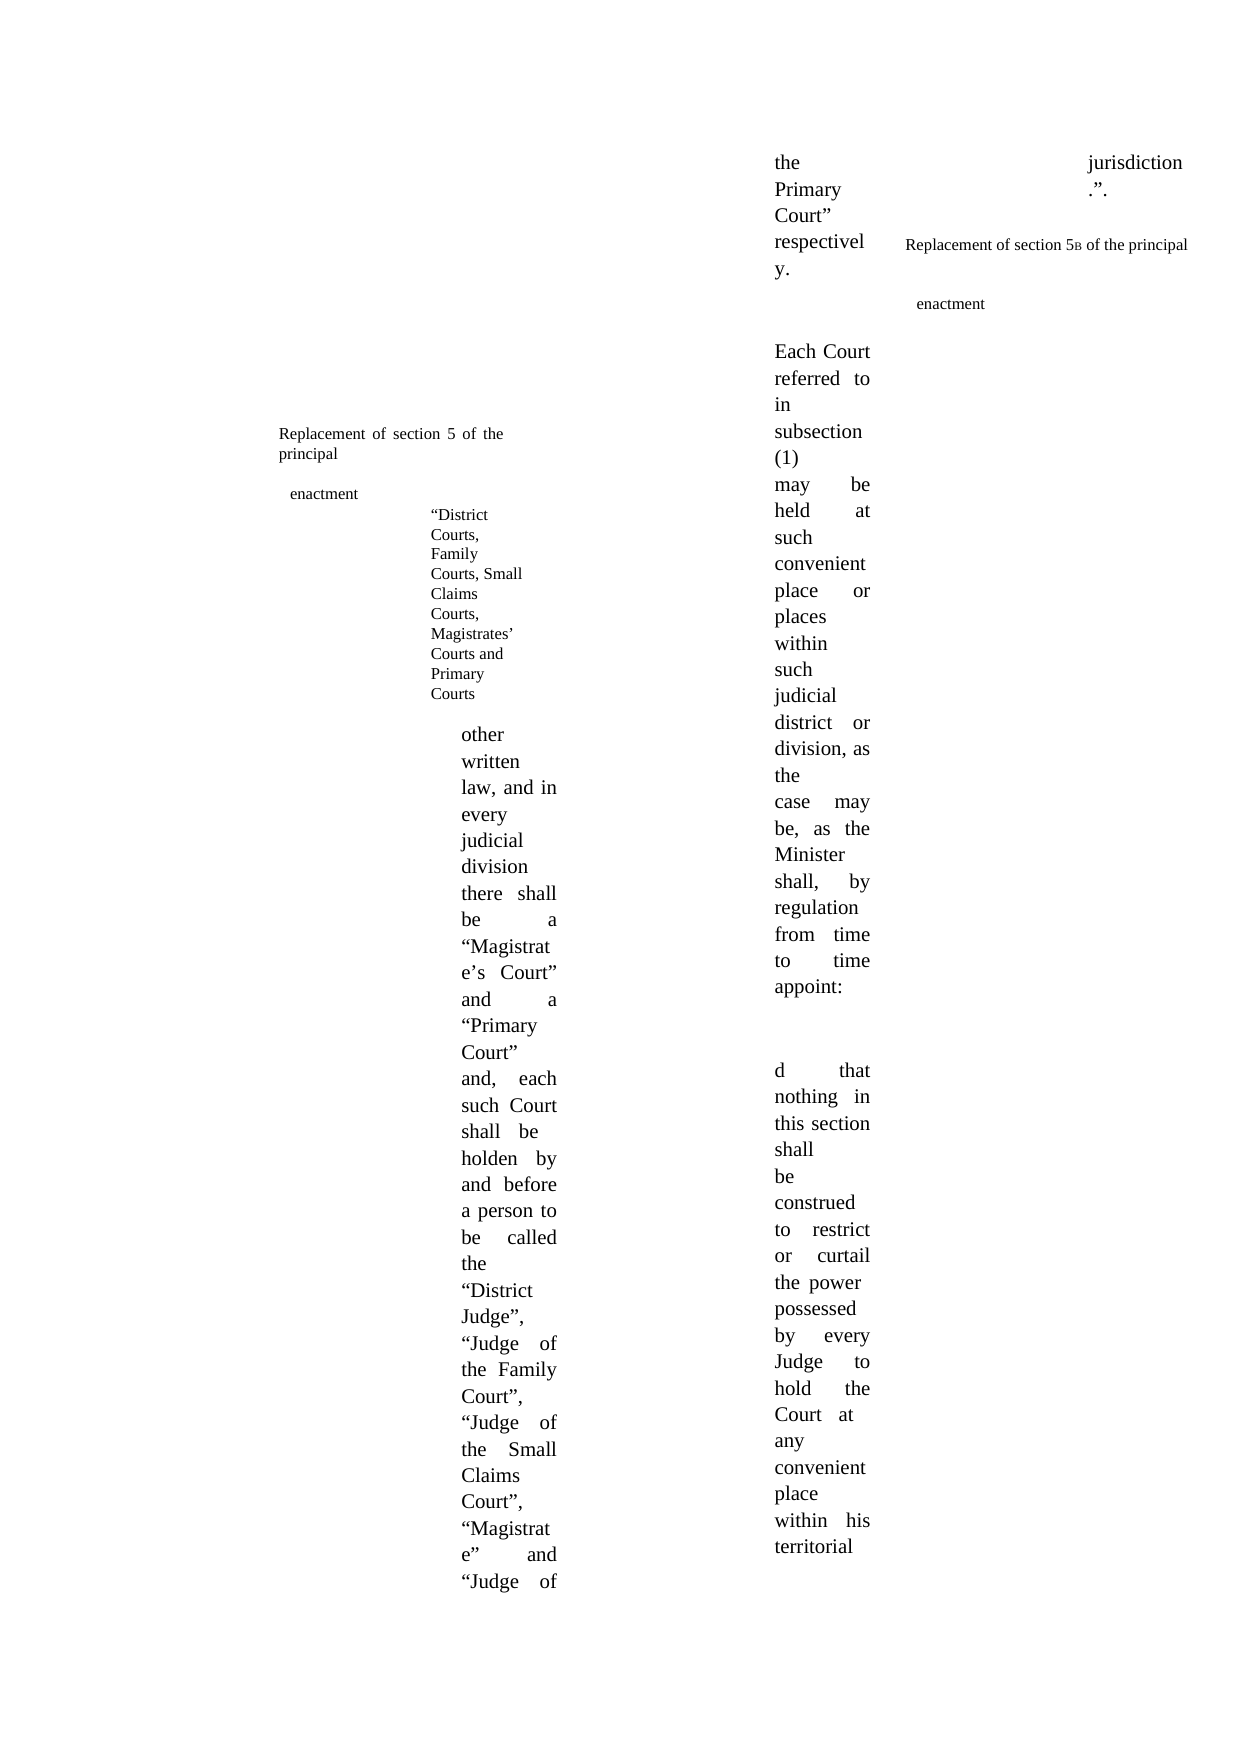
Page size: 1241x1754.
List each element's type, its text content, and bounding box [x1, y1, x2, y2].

text enactment [916, 294, 1090, 313]
table_header Replacement of section 5B of the principal [834, 227, 1240, 294]
table_header Replacement of section 5 of the principal [208, 348, 463, 484]
text enactment [290, 484, 463, 503]
table_header “District Courts, Family Courts, Small Claims Courts, Magistrates’ Courts and Primary Courts [285, 504, 463, 720]
